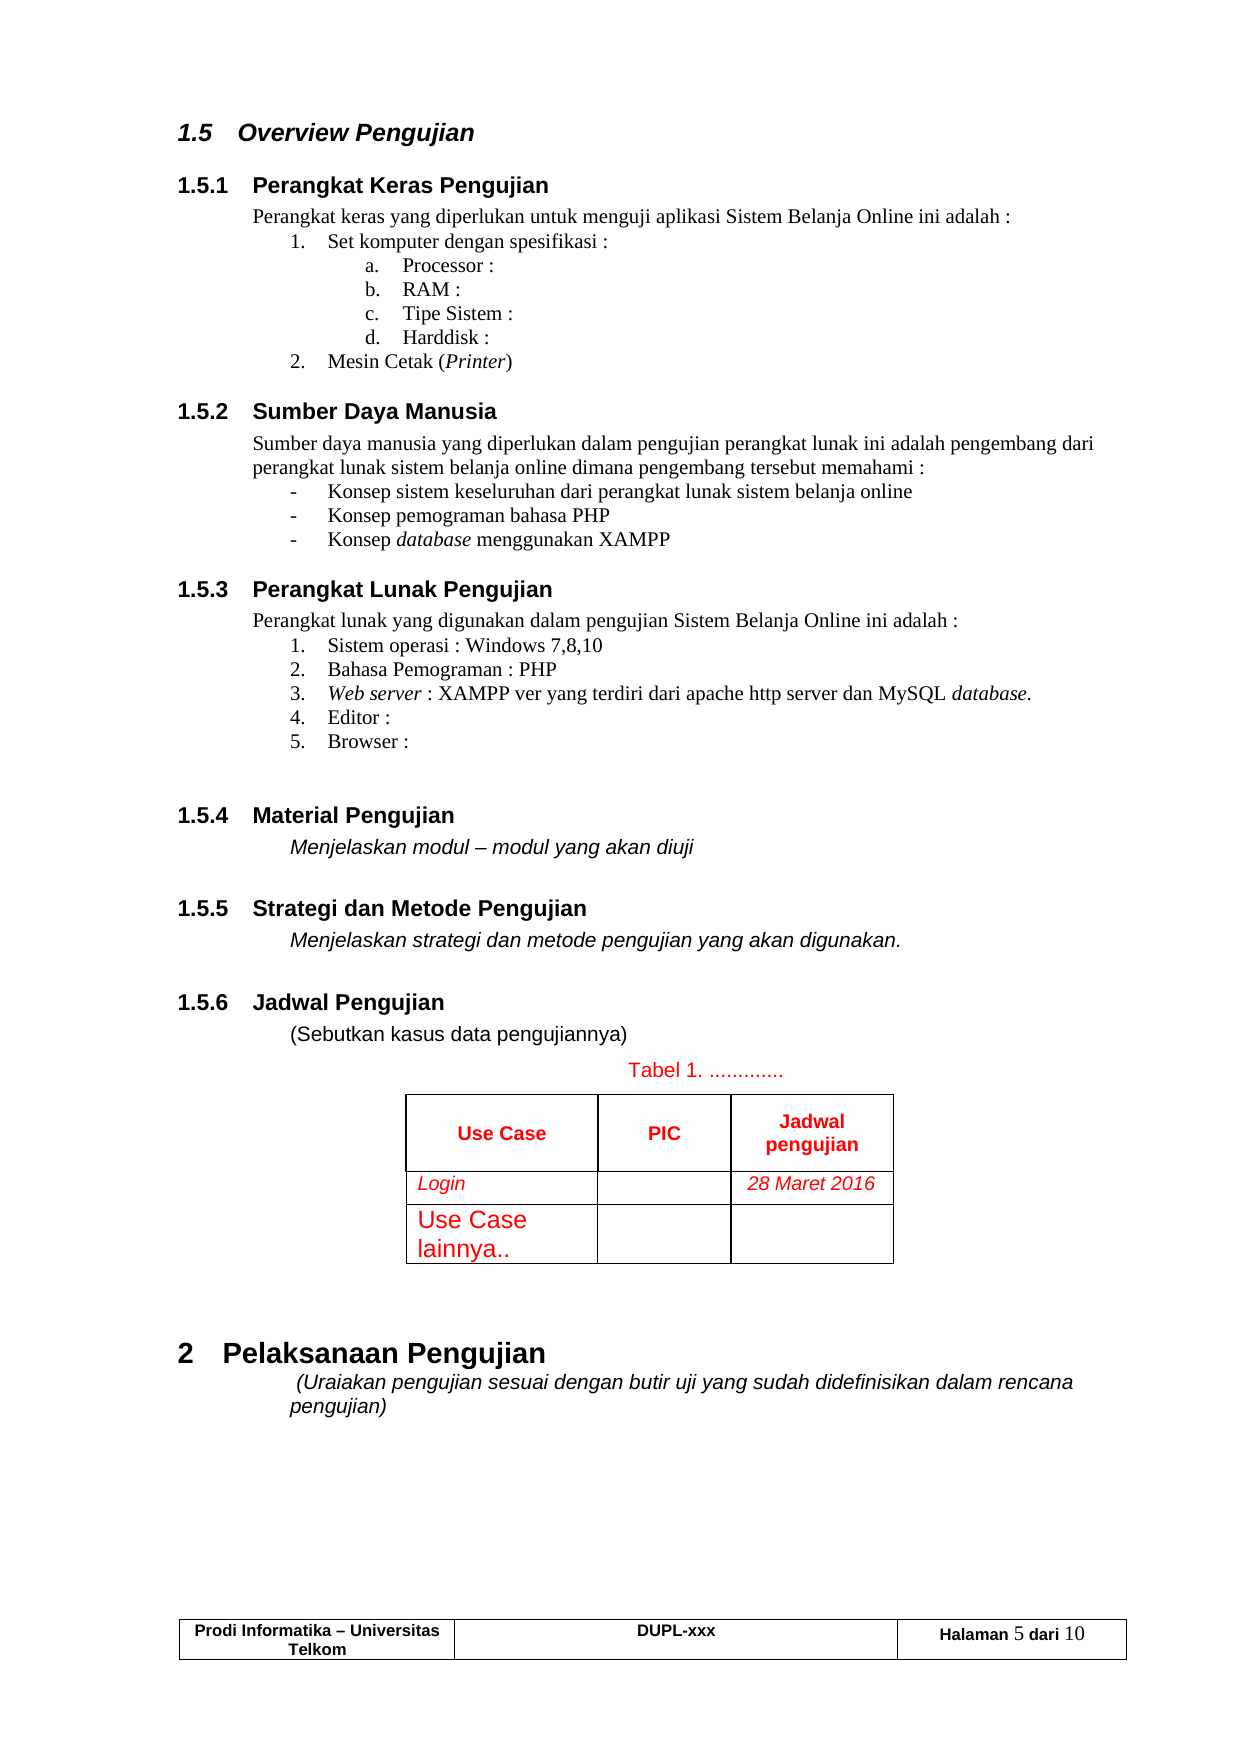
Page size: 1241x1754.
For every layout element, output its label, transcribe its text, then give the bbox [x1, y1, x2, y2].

list Processor : [365, 253, 1122, 277]
table_cell [598, 1205, 730, 1263]
list Editor : [290, 705, 1122, 729]
list Tipe Sistem : [365, 301, 1122, 325]
list Konsep pemograman bahasa PHP [290, 503, 1122, 527]
text Menjelaskan strategi dan metode pengujian yang akan digunakan. [290, 928, 1122, 952]
text Tabel 1. ............. [215, 1057, 1122, 1081]
list Browser : [290, 729, 1122, 753]
list Sistem operasi : Windows 7,8,10 [290, 632, 1122, 657]
table_header Jadwal pengujian [732, 1095, 893, 1171]
subtitle Perangkat Keras Pengujian [177, 172, 1122, 198]
list Konsep sistem keseluruhan dari perangkat lunak sistem belanja online [290, 479, 1122, 503]
text (Uraiakan pengujian sesuai dengan butir uji yang sudah didefinisikan dalam rencana pengujian) [290, 1369, 1122, 1417]
list Mesin Cetak (Printer) [290, 349, 1122, 373]
table_cell Use Case lainnya.. [407, 1205, 597, 1263]
text Sumber daya manusia yang diperlukan dalam pengujian perangkat lunak ini adalah pengembang dari perangkat lunak sistem belanja online dimana pengembang tersebut memahami : [252, 431, 1122, 479]
subtitle Perangkat Lunak Pengujian [177, 576, 1122, 602]
list Bahasa Pemograman : PHP [290, 657, 1122, 681]
subtitle Sumber Daya Manusia [177, 398, 1122, 424]
list RAM : [365, 277, 1122, 301]
subtitle Pelaksanaan Pengujian [177, 1336, 1122, 1369]
table_cell [598, 1172, 730, 1204]
subtitle Material Pengujian [177, 802, 1122, 828]
table_cell [732, 1205, 893, 1263]
text Perangkat lunak yang digunakan dalam pengujian Sistem Belanja Online ini adalah : [252, 608, 1122, 632]
table_header PIC [599, 1095, 730, 1171]
list Set komputer dengan spesifikasi : [290, 228, 1122, 253]
list Web server : XAMPP ver yang terdiri dari apache http server dan MySQL database. [290, 681, 1122, 705]
subtitle Overview Pengujian [177, 118, 1122, 147]
subtitle Jadwal Pengujian [177, 989, 1122, 1015]
text (Sebutkan kasus data pengujiannya) [215, 1022, 1122, 1046]
list Harddisk : [365, 325, 1122, 349]
table_cell 28 Maret 2016 [732, 1172, 893, 1204]
table_cell Login [407, 1172, 597, 1204]
table_header Use Case [407, 1095, 597, 1171]
subtitle Strategi dan Metode Pengujian [177, 895, 1122, 922]
text Menjelaskan modul – modul yang akan diuji [290, 834, 1122, 858]
text Perangkat keras yang diperlukan untuk menguji aplikasi Sistem Belanja Online ini adalah : [252, 204, 1122, 228]
list Konsep database menggunakan XAMPP [290, 527, 1122, 551]
